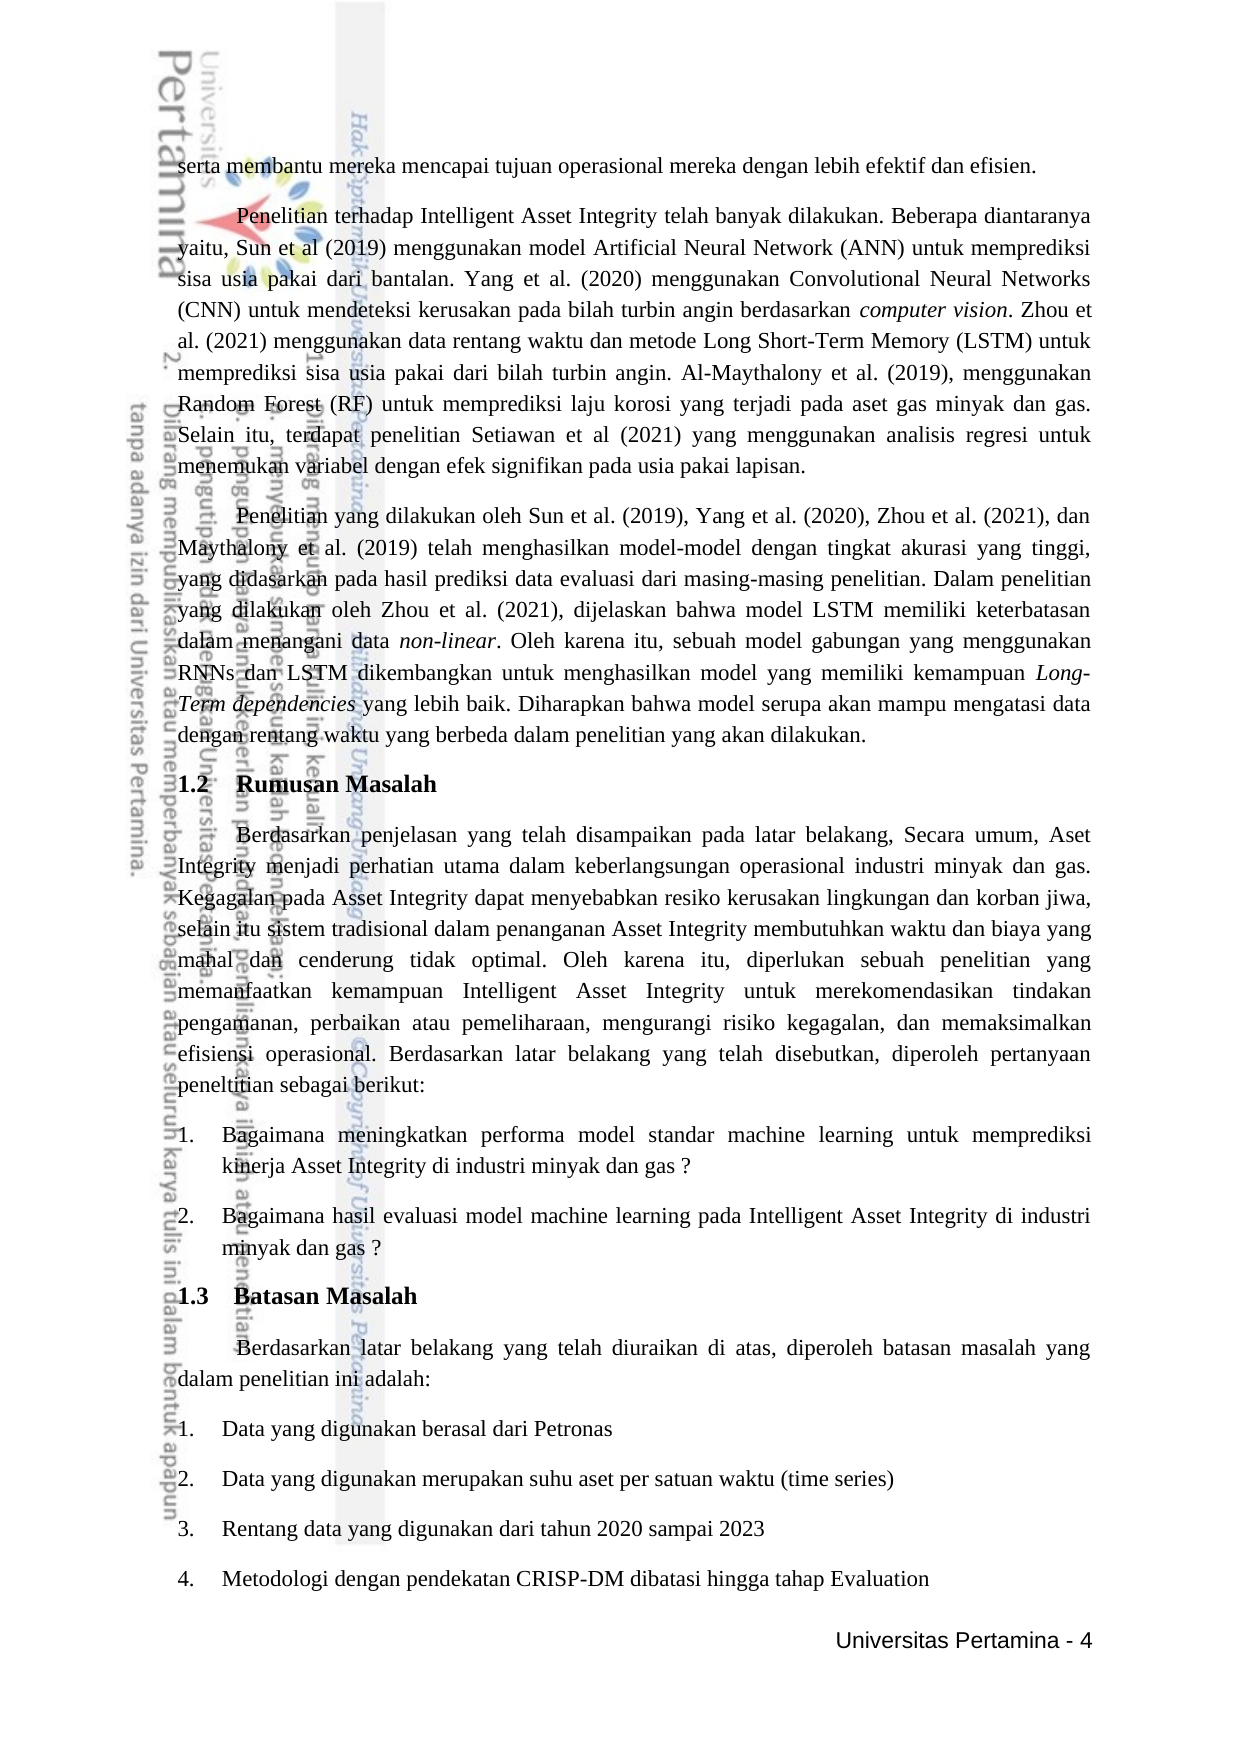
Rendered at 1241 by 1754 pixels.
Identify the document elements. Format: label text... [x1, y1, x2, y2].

text Berdasarkan latar belakang yang telah diuraikan di atas, diperoleh batasan masalah yang dalam penelitian ini adalah: [177, 1329, 1092, 1391]
picture [125, 0, 393, 1554]
list Bagaimana hasil evaluasi model machine learning pada Intelligent Asset Integrity di industri minyak dan gas ? [177, 1198, 1092, 1260]
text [177, 148, 1092, 179]
list Data yang digunakan berasal dari Petronas [177, 1410, 1092, 1441]
list Data yang digunakan merupakan suhu aset per satuan waktu (time series) [177, 1460, 1092, 1491]
list Rentang data yang digunakan dari tahun 2020 sampai 2023 [177, 1510, 1092, 1541]
text Penelitian terhadap Intelligent Asset Integrity telah banyak dilakukan. Beberapa diantaranya yaitu, Sun et al (2019) menggunakan model Artificial Neural Network (ANN) untuk memprediksi sisa usia pakai dari bantalan. Yang et al. (2020) menggunakan Convolutional Neural Networks (CNN) untuk mendeteksi kerusakan pada bilah turbin angin berdasarkan computer vision. Zhou et al. (2021) menggunakan data rentang waktu dan metode Long Short-Term Memory (LSTM) untuk memprediksi sisa usia pakai dari bilah turbin angin. Al-Maythalony et al. (2019), menggunakan Random Forest (RF) untuk memprediksi laju korosi yang terjadi pada aset gas minyak dan gas. Selain itu, terdapat penelitian Setiawan et al (2021) yang menggunakan analisis regresi untuk menemukan variabel dengan efek signifikan pada usia pakai lapisan. [177, 198, 1092, 479]
list Bagaimana meningkatkan performa model standar machine learning untuk memprediksi kinerja Asset Integrity di industri minyak dan gas ? [177, 1116, 1092, 1179]
list Metodologi dengan pendekatan CRISP-DM dibatasi hingga tahap Evaluation [177, 1560, 1092, 1591]
text Penelitian yang dilakukan oleh Sun et al. (2019), Yang et al. (2020), Zhou et al. (2021), dan Maythalony et al. (2019) telah menghasilkan model-model dengan tingkat akurasi yang tinggi, yang didasarkan pada hasil prediksi data evaluasi dari masing-masing penelitian. Dalam penelitian yang dilakukan oleh Zhou et al. (2021), dijelaskan bahwa model LSTM memiliki keterbatasan dalam menangani data non-linear. Oleh karena itu, sebuah model gabungan yang menggunakan RNNs dan LSTM dikembangkan untuk menghasilkan model yang memiliki kemampuan Long-Term dependencies yang lebih baik. Diharapkan bahwa model serupa akan mampu mengatasi data dengan rentang waktu yang berbeda dalam penelitian yang akan dilakukan. [177, 498, 1092, 748]
subtitle Rumusan Masalah [177, 766, 1092, 798]
subtitle Batasan Masalah [177, 1279, 1092, 1310]
text Berdasarkan penjelasan yang telah disampaikan pada latar belakang, Secara umum, Aset Integrity menjadi perhatian utama dalam keberlangsungan operasional industri minyak dan gas. Kegagalan pada Asset Integrity dapat menyebabkan resiko kerusakan lingkungan dan korban jiwa, selain itu sistem tradisional dalam penanganan Asset Integrity membutuhkan waktu dan biaya yang mahal dan cenderung tidak optimal. Oleh karena itu, diperlukan sebuah penelitian yang memanfaatkan kemampuan Intelligent Asset Integrity untuk merekomendasikan tindakan pengamanan, perbaikan atau pemeliharaan, mengurangi risiko kegagalan, dan memaksimalkan efisiensi operasional. Berdasarkan latar belakang yang telah disebutkan, diperoleh pertanyaan peneltitian sebagai berikut: [177, 816, 1092, 1098]
